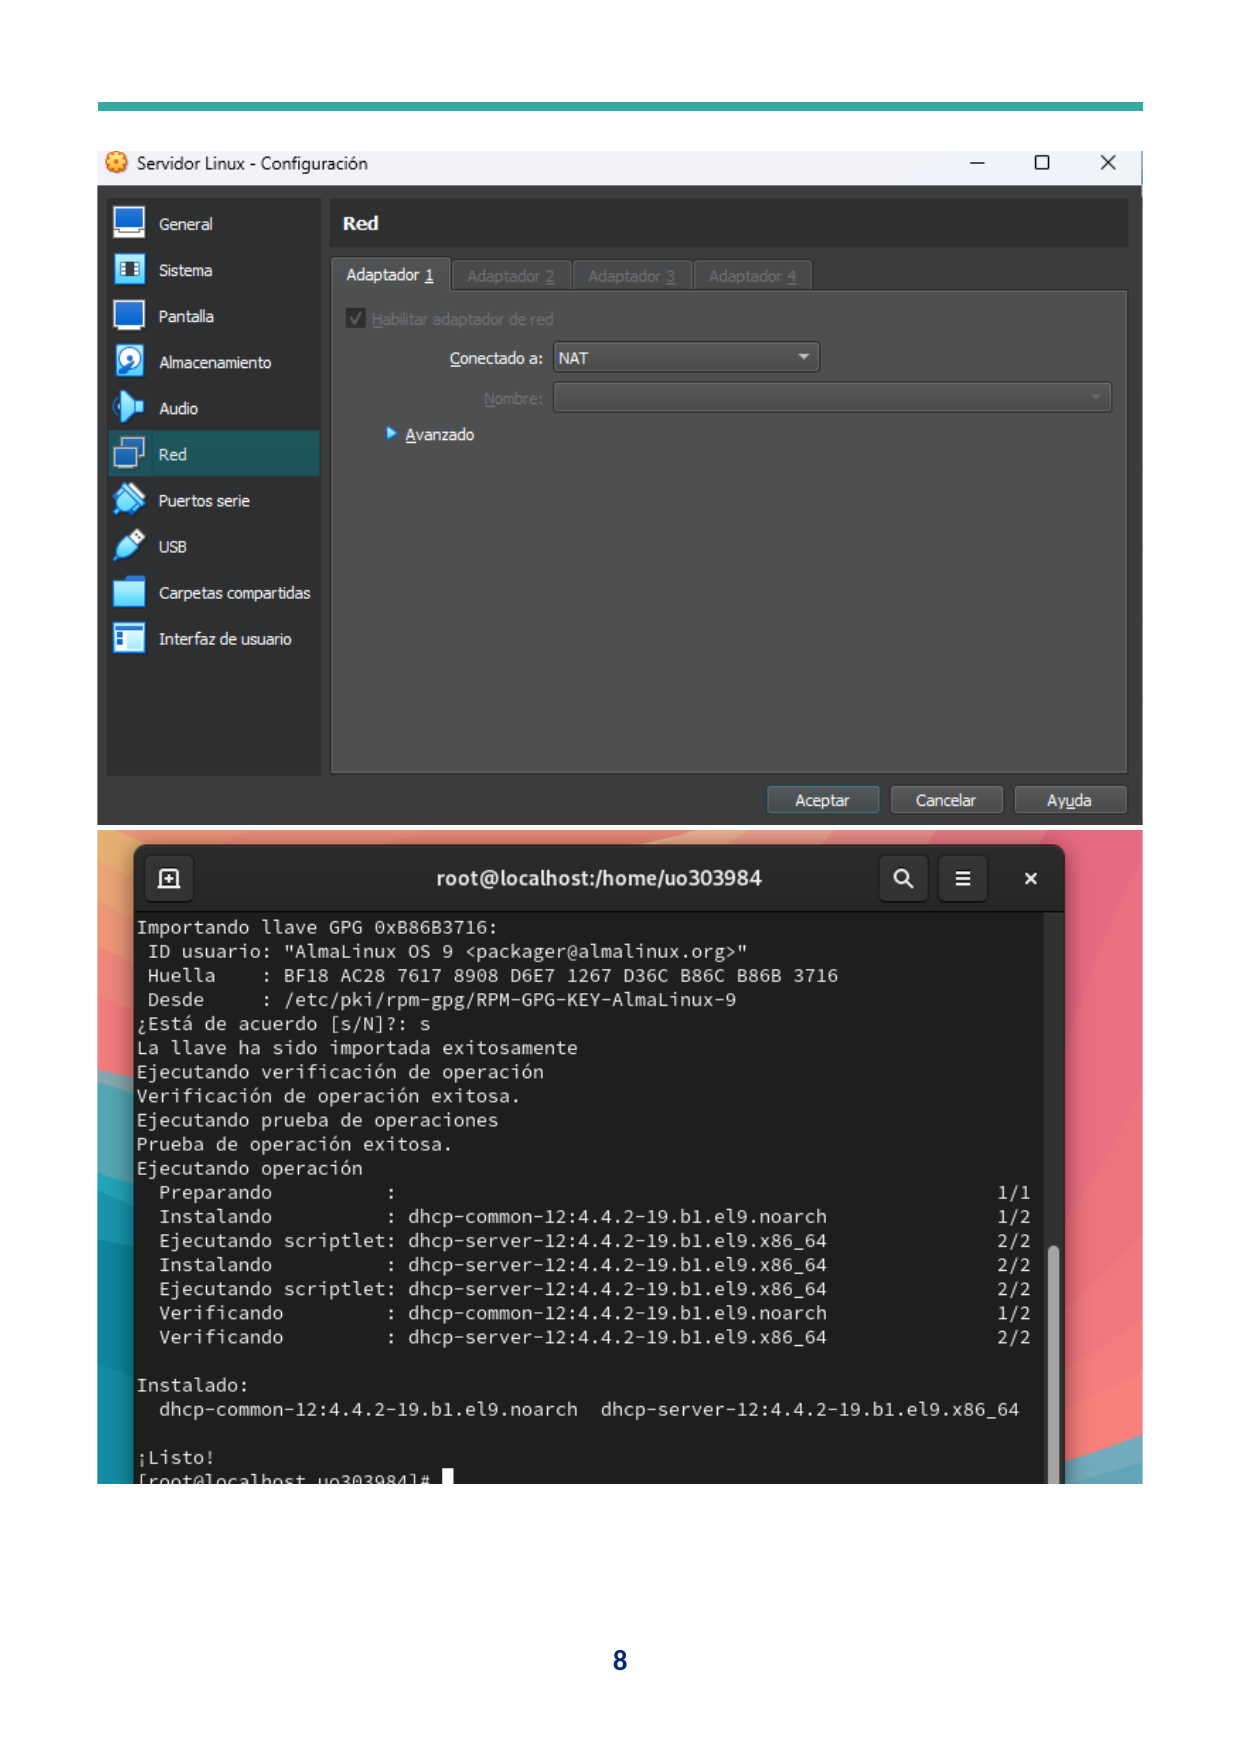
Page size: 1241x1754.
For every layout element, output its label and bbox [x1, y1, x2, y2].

picture [97, 151, 1143, 825]
picture [97, 830, 1143, 1484]
